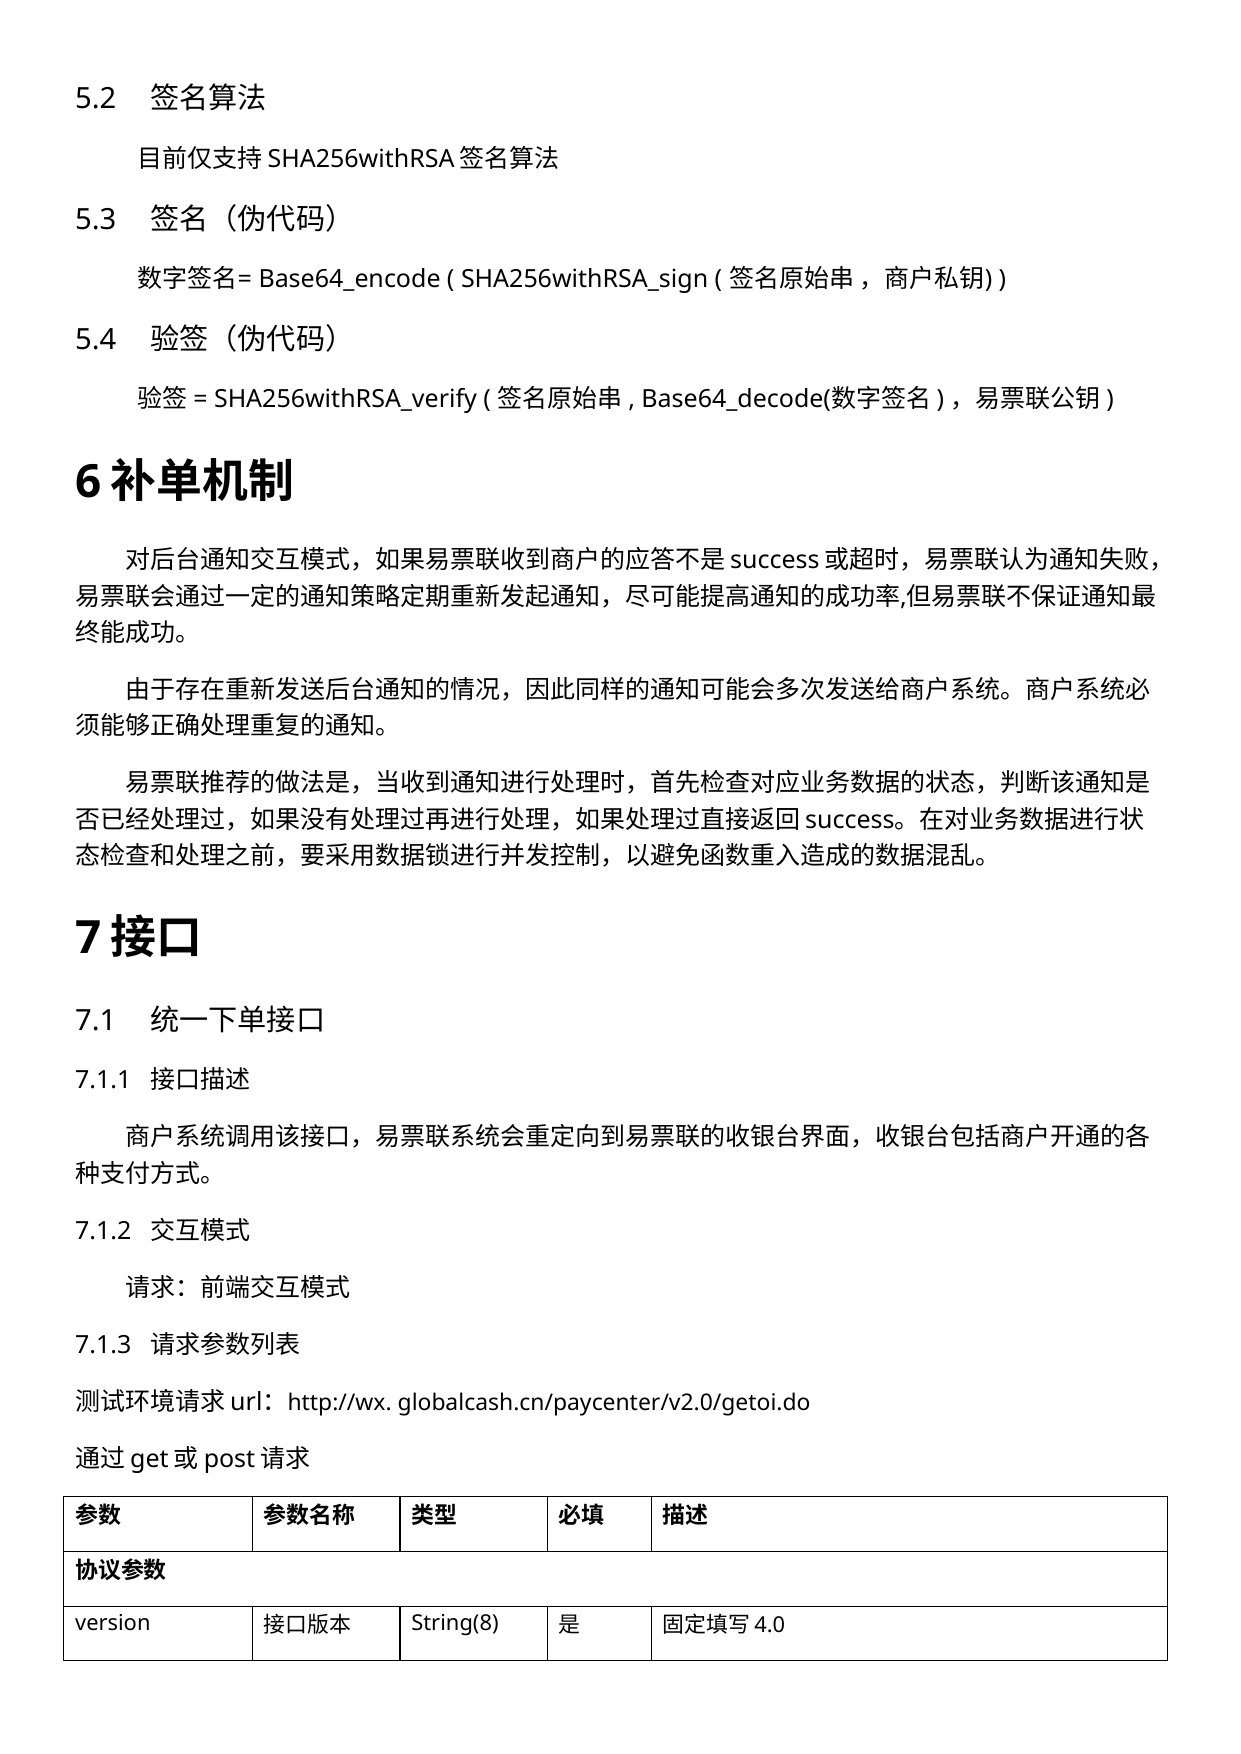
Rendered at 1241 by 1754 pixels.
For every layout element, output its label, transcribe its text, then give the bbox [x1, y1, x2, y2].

subtitle 6补单机制 [75, 444, 1165, 511]
table_cell String(8) [401, 1607, 547, 1659]
table_header 参数 [64, 1497, 252, 1551]
text 易票联推荐的做法是，当收到通知进行处理时，首先检查对应业务数据的状态，判断该通知是否已经处理过，如果没有处理过再进行处理，如果处理过直接返回success。在对业务数据进行状态检查和处理之前，要采用数据锁进行并发控制，以避免函数重入造成的数据混乱。 [75, 763, 1165, 872]
text 对后台通知交互模式，如果易票联收到商户的应答不是success或超时，易票联认为通知失败，易票联会通过一定的通知策略定期重新发起通知，尽可能提高通知的成功率,但易票联不保证通知最终能成功。 [75, 540, 1165, 649]
table_cell 固定填写4.0 [652, 1607, 1167, 1659]
table_cell 是 [548, 1607, 651, 1659]
subtitle 7接口 [75, 901, 1165, 967]
text 数字签名= Base64_encode ( SHA256withRSA_sign ( 签名原始串 ，商户私钥) ) [75, 258, 1165, 295]
list 统一下单接口 [75, 997, 1165, 1039]
table_cell 接口版本 [253, 1607, 399, 1659]
text 由于存在重新发送后台通知的情况，因此同样的通知可能会多次发送给商户系统。商户系统必须能够正确处理重复的通知。 [75, 669, 1165, 742]
text 验签 = SHA256withRSA_verify ( 签名原始串 , Base64_decode(数字签名 ) ，易票联公钥 ) [75, 379, 1165, 415]
table_header 必填 [548, 1497, 651, 1551]
table_header 类型 [401, 1497, 547, 1551]
text 目前仅支持SHA256withRSA签名算法 [75, 138, 1165, 174]
list 签名（伪代码） [75, 195, 1165, 238]
table_header 描述 [652, 1497, 1167, 1551]
list 请求参数列表 [75, 1324, 1165, 1361]
text 通过get或post请求 [75, 1438, 1165, 1475]
list 接口描述 [75, 1060, 1165, 1096]
list 验签（伪代码） [75, 316, 1165, 358]
text 商户系统调用该接口，易票联系统会重定向到易票联的收银台界面，收银台包括商户开通的各种支付方式。 [75, 1117, 1165, 1189]
text 测试环境请求url：http://wx. globalcash.cn/paycenter/v2.0/getoi.do [75, 1381, 1165, 1418]
list 签名算法 [75, 75, 1165, 117]
table_cell version [64, 1607, 252, 1659]
list 交互模式 [75, 1210, 1165, 1246]
table_header 参数名称 [253, 1497, 399, 1551]
text 请求：前端交互模式 [75, 1267, 1165, 1303]
table_cell 协议参数 [64, 1552, 1167, 1606]
